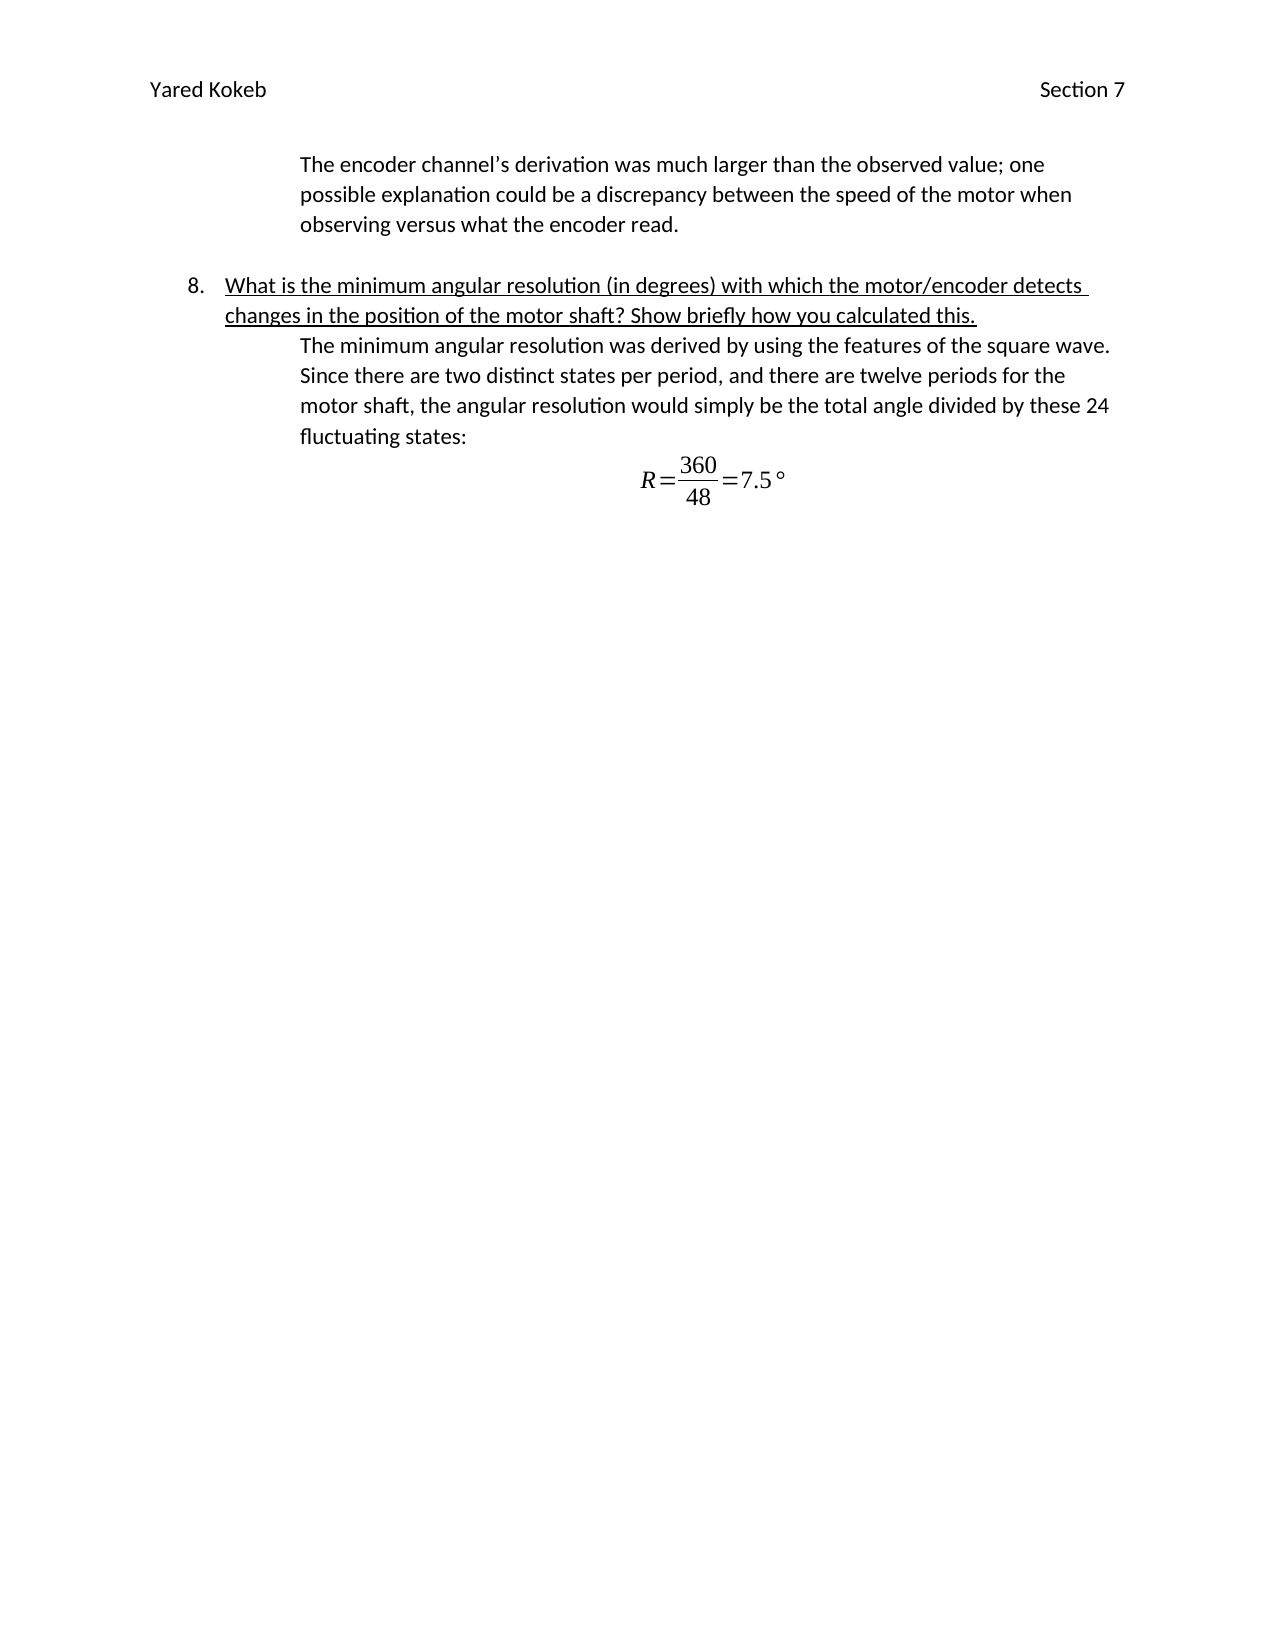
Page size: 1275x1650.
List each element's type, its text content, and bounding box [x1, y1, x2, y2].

list What is the minimum angular resolution (in degrees) with which the motor/encoder detects changes in the position of the motor shaft? Show briefly how you calculated this. [187, 271, 1125, 329]
list The encoder channel’s derivation was much larger than the observed value; one possible explanation could be a discrepancy between the speed of the motor when observing versus what the encoder read. [300, 150, 1125, 238]
list The minimum angular resolution was derived by using the features of the square wave. Since there are two distinct states per period, and there are twelve periods for the motor shaft, the angular resolution would simply be the total angle divided by these 24 fluctuating states: [300, 331, 1125, 450]
